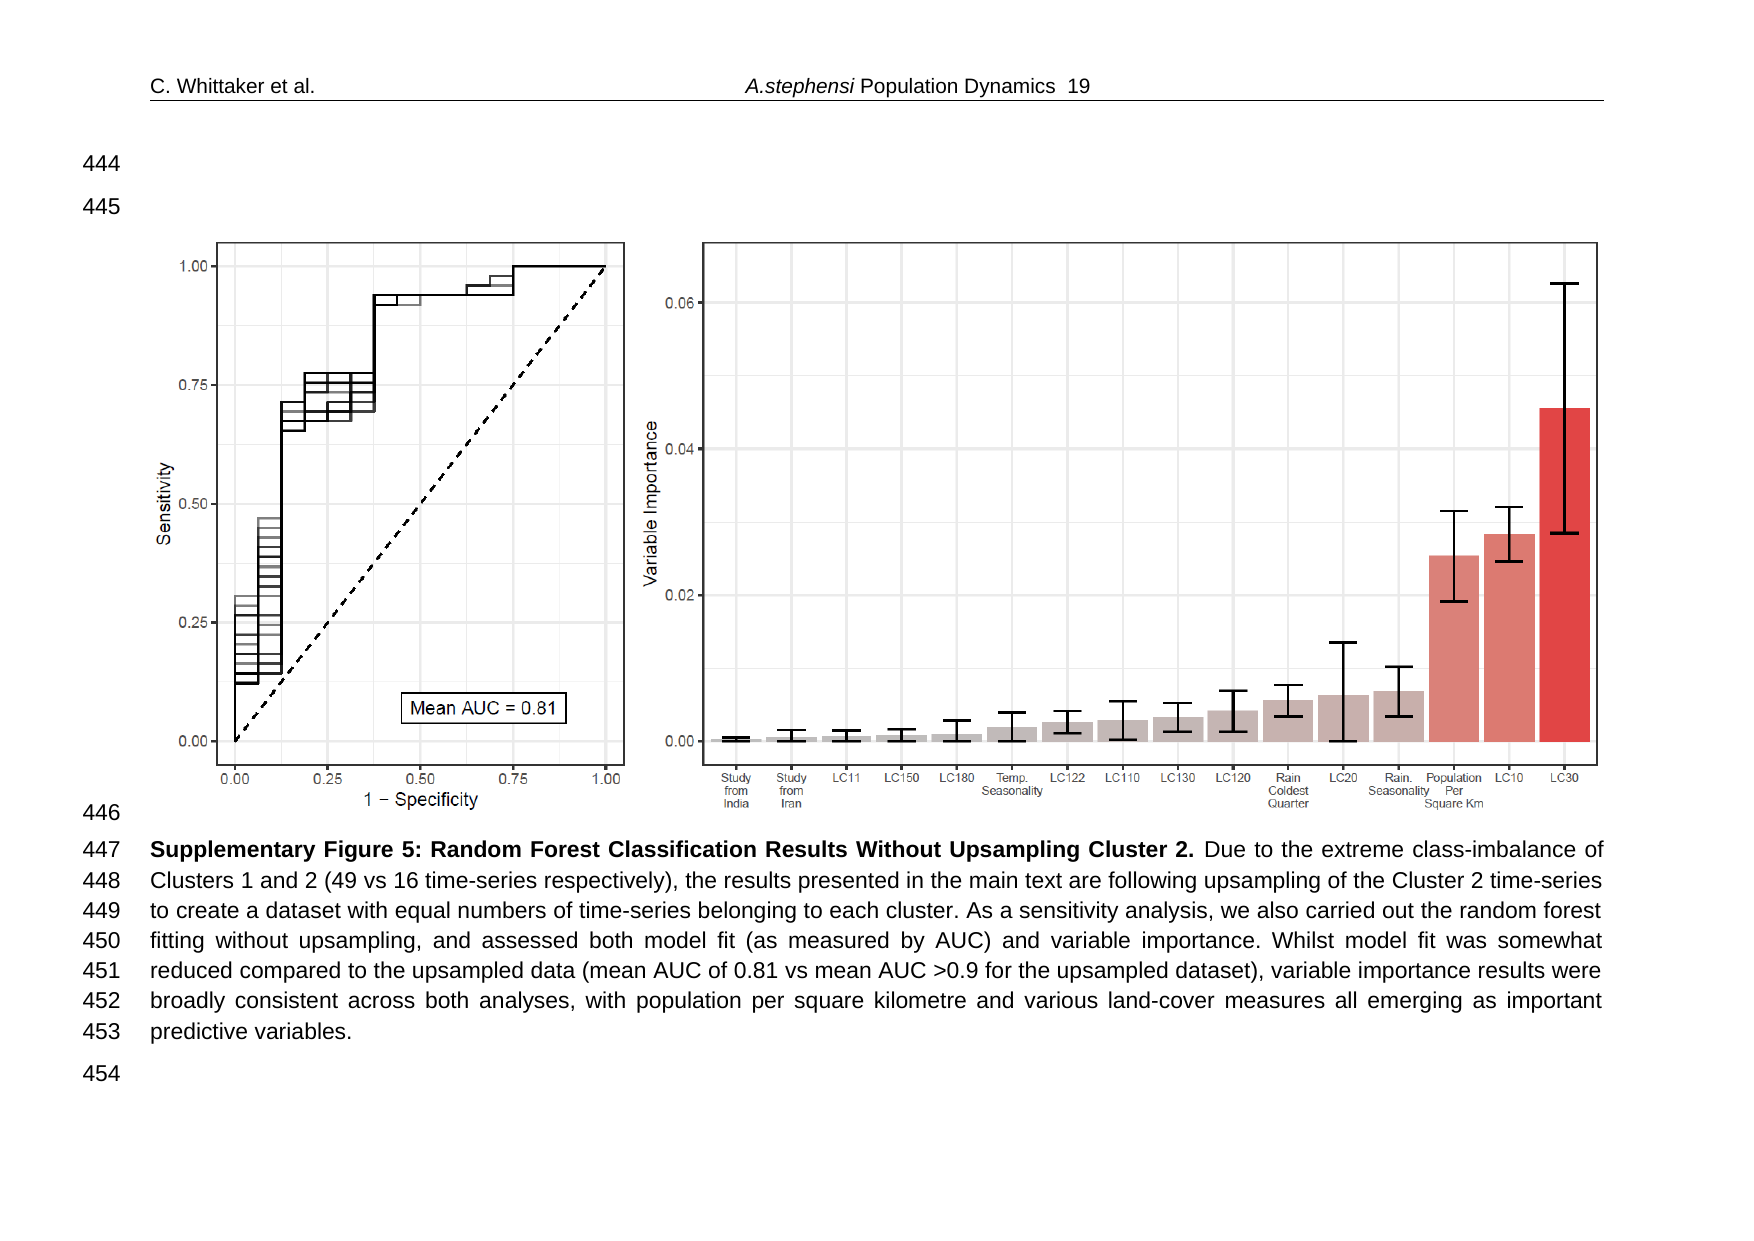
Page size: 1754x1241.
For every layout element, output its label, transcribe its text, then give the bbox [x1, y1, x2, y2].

picture [150, 235, 1604, 820]
text Supplementary Figure 5: Random Forest Classification Results Without Upsampling Cluster 2. Due to the extreme class-imbalance of Clusters 1 and 2 (49 vs 16 time-series respectively), the results presented in the main text are following upsampling of the Cluster 2 time-series to create a dataset with equal numbers of time-series belonging to each cluster. As a sensitivity analysis, we also carried out the random forest fitting without upsampling, and assessed both model fit (as measured by AUC) and variable importance. Whilst model fit was somewhat reduced compared to the upsampled data (mean AUC of 0.81 vs mean AUC >0.9 for the upsampled dataset), variable importance results were broadly consistent across both analyses, with population per square kilometre and various land-cover measures all emerging as important predictive variables. [150, 836, 1604, 1044]
